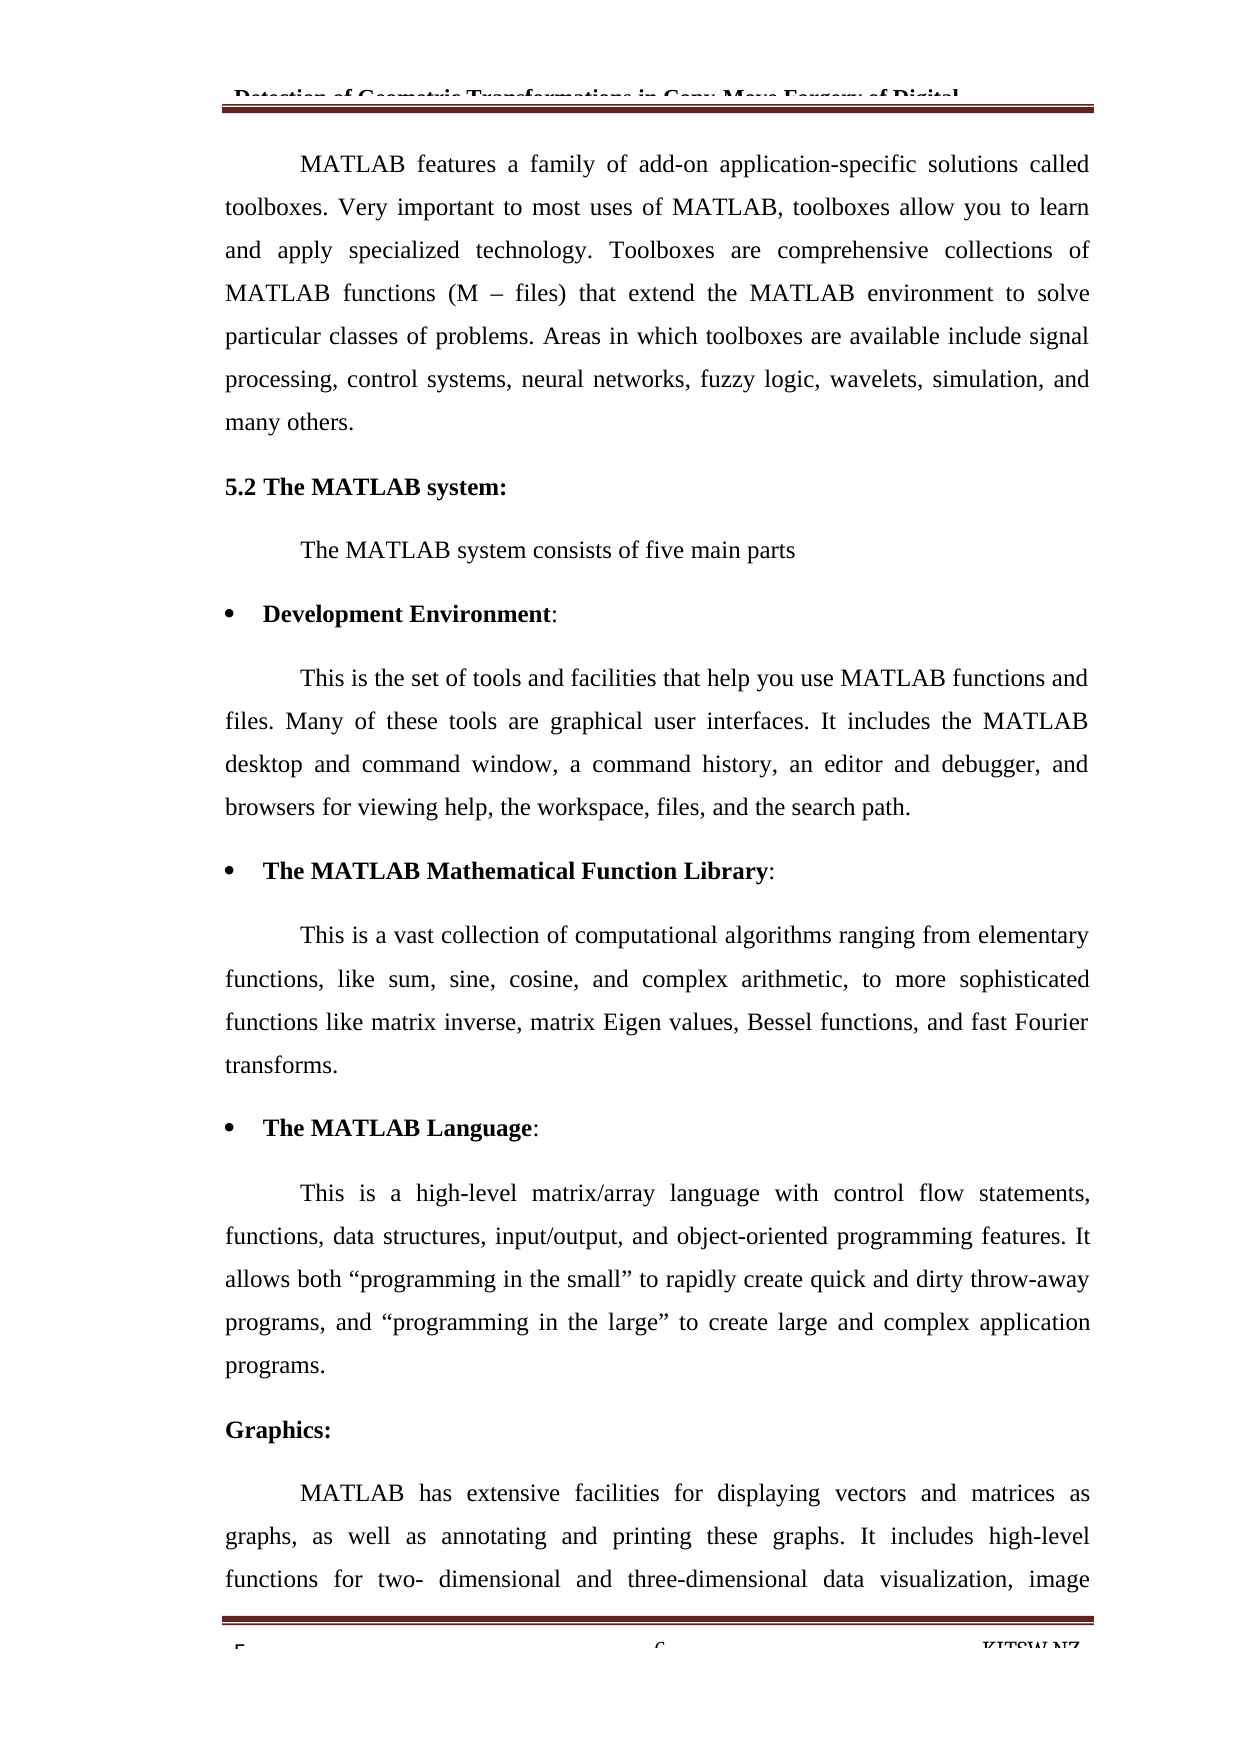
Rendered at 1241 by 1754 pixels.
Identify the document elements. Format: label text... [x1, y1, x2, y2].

text This is a high-level matrix/array language with control flow statements, functions, data structures, input/output, and object-oriented programming features. It allows both “programming in the small” to rapidly create quick and dirty throw-away programs, and “programming in the large” to create large and complex application programs. [225, 1178, 1091, 1379]
text This is the set of tools and facilities that help you use MATLAB functions and files. Many of these tools are graphical user interfaces. It includes the MATLAB desktop and command window, a command history, an editor and debugger, and browsers for viewing help, the workspace, files, and the search path. [225, 663, 1089, 821]
subtitle Development Environment: [225, 599, 1171, 628]
subtitle Graphics: [225, 1415, 1171, 1444]
text This is a vast collection of computational algorithms ranging from elementary functions, like sum, sine, cosine, and complex arithmetic, to more sophisticated functions like matrix inverse, matrix Eigen values, Bessel functions, and fast Fourier transforms. [225, 921, 1090, 1079]
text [225, 1478, 1091, 1593]
subtitle The MATLAB Language: [225, 1113, 1171, 1142]
subtitle The MATLAB system: [225, 472, 1171, 501]
text MATLAB features a family of add-on application-specific solutions called toolboxes. Very important to most uses of MATLAB, toolboxes allow you to learn and apply specialized technology. Toolboxes are comprehensive collections of MATLAB functions (M – files) that extend the MATLAB environment to solve particular classes of problems. Areas in which toolboxes are available include signal processing, control systems, neural networks, fuzzy logic, wavelets, simulation, and many others. [225, 149, 1090, 436]
text The MATLAB system consists of five main parts [300, 535, 1171, 564]
subtitle The MATLAB Mathematical Function Library: [225, 856, 1171, 885]
